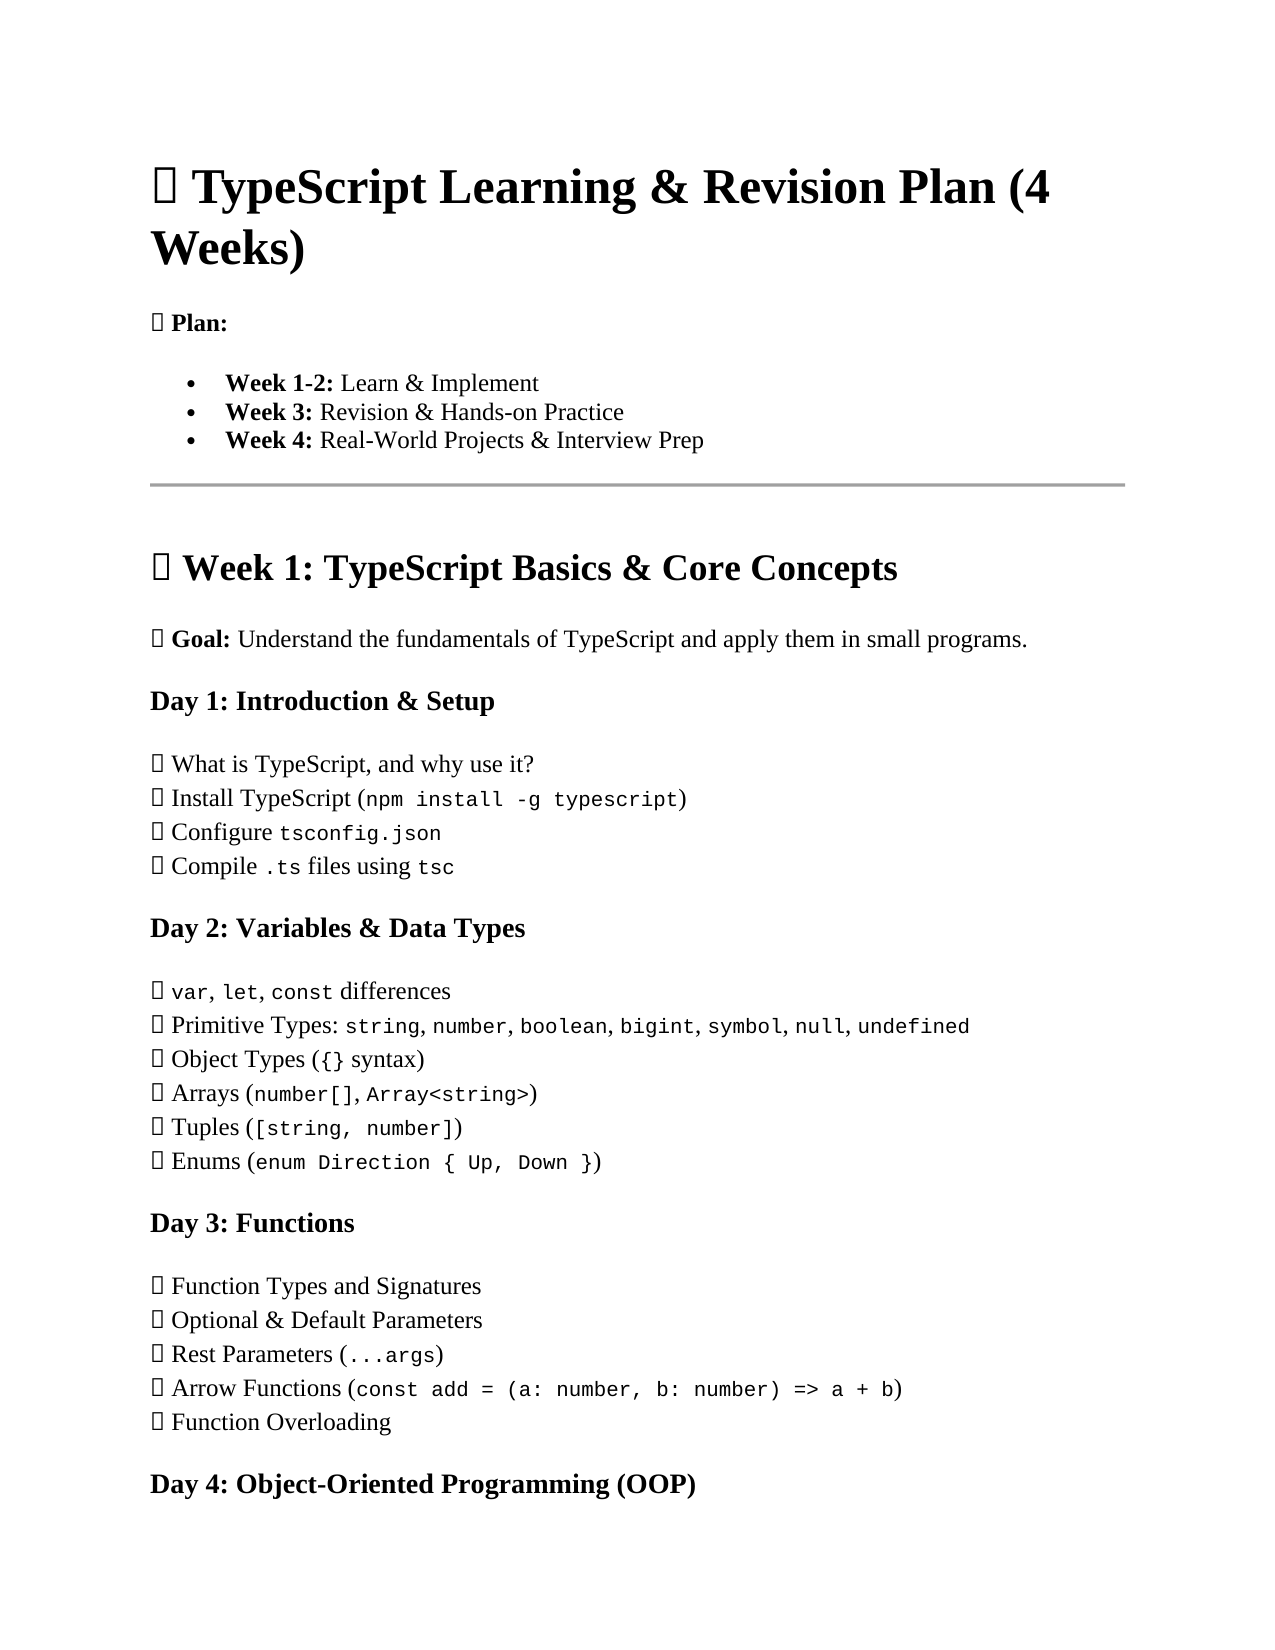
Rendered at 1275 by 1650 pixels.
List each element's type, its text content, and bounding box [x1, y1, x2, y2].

text ✅ Goal: Understand the fundamentals of TypeScript and apply them in small programs. [150, 621, 1125, 655]
text 📌 Week 1: TypeScript Basics & Core Concepts [150, 541, 1125, 592]
text Day 2: Variables & Data Types [150, 911, 1125, 943]
text Day 4: Object-Oriented Programming (OOP) [150, 1467, 1125, 1499]
text 🔲 What is TypeScript, and why use it? 🔲 Install TypeScript (npm install -g typescript) 🔲 Configure tsconfig.json 🔲 Compile .ts files using tsc [150, 746, 1125, 882]
list Week 4: Real-World Projects & Interview Prep [187, 426, 1125, 454]
text 🔲 Function Types and Signatures 🔲 Optional & Default Parameters 🔲 Rest Parameters (...args) 🔲 Arrow Functions (const add = (a: number, b: number) => a + b) 🔲 Function Overloading [150, 1268, 1125, 1438]
list Week 1-2: Learn & Implement [187, 368, 1125, 397]
list Week 3: Revision & Hands-on Practice [187, 397, 1125, 426]
text 💡 Plan: [150, 305, 1125, 339]
text 🔲 var, let, const differences 🔲 Primitive Types: string, number, boolean, bigint, symbol, null, undefined 🔲 Object Types ({} syntax) 🔲 Arrays (number[], Array<string>) 🔲 Tuples ([string, number]) 🔲 Enums (enum Direction { Up, Down }) [150, 973, 1125, 1177]
text Day 1: Introduction & Setup [150, 684, 1125, 716]
text 📅 TypeScript Learning & Revision Plan (4 Weeks) [150, 150, 1125, 276]
text Day 3: Functions [150, 1206, 1125, 1238]
